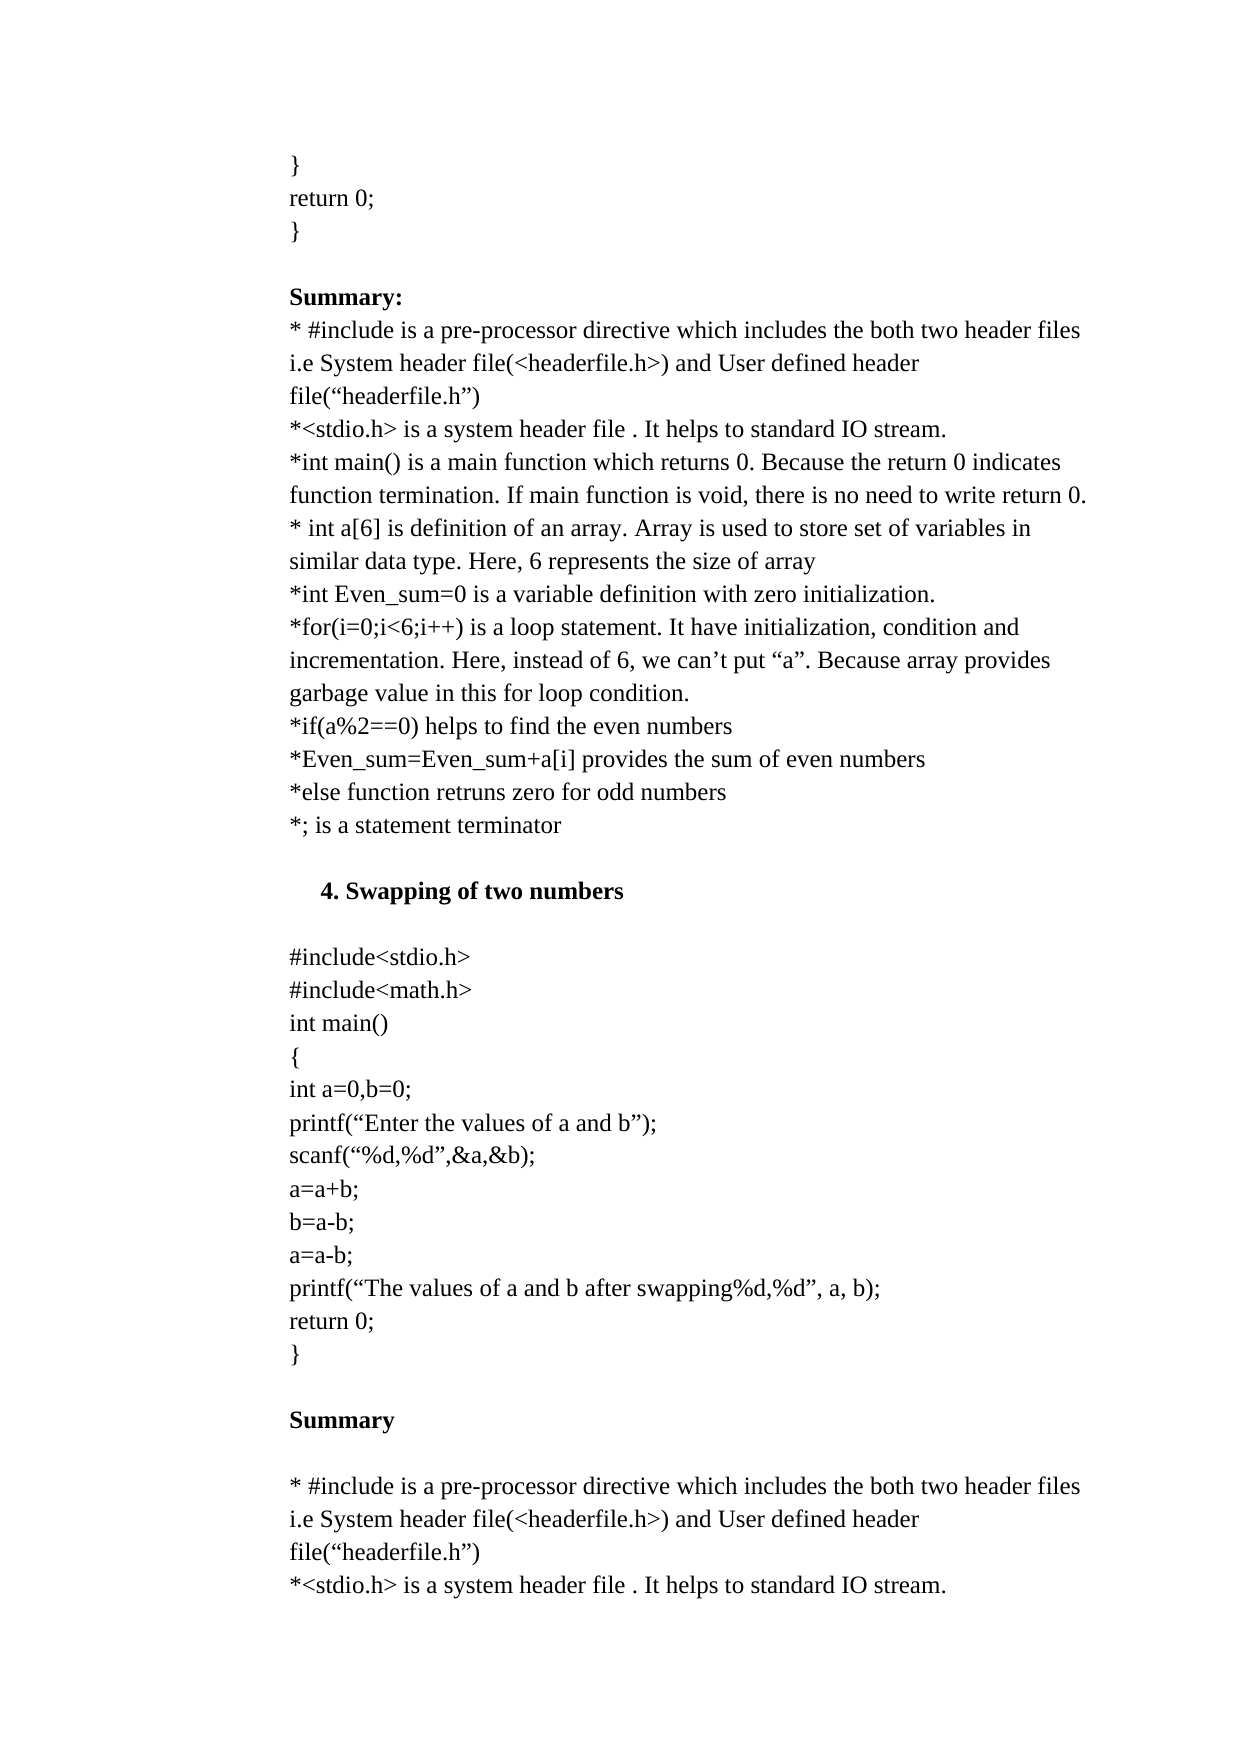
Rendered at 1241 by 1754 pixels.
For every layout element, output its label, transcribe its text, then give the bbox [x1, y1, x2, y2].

list *int Even_sum=0 is a variable definition with zero initialization. [289, 579, 1090, 608]
list #include<math.h> [289, 976, 1090, 1004]
list a=a-b; [289, 1240, 1090, 1268]
list int main() [289, 1008, 1090, 1037]
list * int a[6] is definition of an array. Array is used to store set of variables in similar data type. Here, 6 represents the size of array [289, 513, 1090, 575]
list printf(“The values of a and b after swapping%d,%d”, a, b); [289, 1273, 1090, 1301]
list return 0; [289, 183, 1090, 212]
list #include<stdio.h> [289, 942, 1090, 971]
list 4. Swapping of two numbers [289, 876, 1090, 905]
list return 0; [289, 1306, 1090, 1334]
list int a=0,b=0; [289, 1074, 1090, 1103]
list } [289, 150, 1090, 179]
list *<stdio.h> is a system header file . It helps to standard IO stream. [289, 414, 1090, 443]
list * #include is a pre-processor directive which includes the both two header files i.e System header file(<headerfile.h>) and User defined header file(“headerfile.h”) [289, 315, 1090, 410]
list Summary [289, 1405, 1090, 1433]
list *Even_sum=Even_sum+a[i] provides the sum of even numbers [289, 744, 1090, 773]
list scanf(“%d,%d”,&a,&b); [289, 1141, 1090, 1169]
list * #include is a pre-processor directive which includes the both two header files i.e System header file(<headerfile.h>) and User defined header file(“headerfile.h”) [289, 1471, 1090, 1566]
list printf(“Enter the values of a and b”); [289, 1108, 1090, 1136]
list } [289, 216, 1090, 245]
list *else function retruns zero for odd numbers [289, 777, 1090, 806]
list b=a-b; [289, 1207, 1090, 1235]
list { [289, 1042, 1090, 1070]
list *; is a statement terminator [289, 810, 1090, 839]
list *<stdio.h> is a system header file . It helps to standard IO stream. [289, 1570, 1090, 1599]
list a=a+b; [289, 1174, 1090, 1202]
list *int main() is a main function which returns 0. Because the return 0 indicates function termination. If main function is void, there is no need to write return 0. [289, 447, 1090, 509]
list *for(i=0;i<6;i++) is a loop statement. It have initialization, condition and incrementation. Here, instead of 6, we can’t put “a”. Because array provides garbage value in this for loop condition. [289, 612, 1090, 707]
list *if(a%2==0) helps to find the even numbers [289, 711, 1090, 740]
list Summary: [289, 282, 1090, 311]
list } [289, 1339, 1090, 1367]
